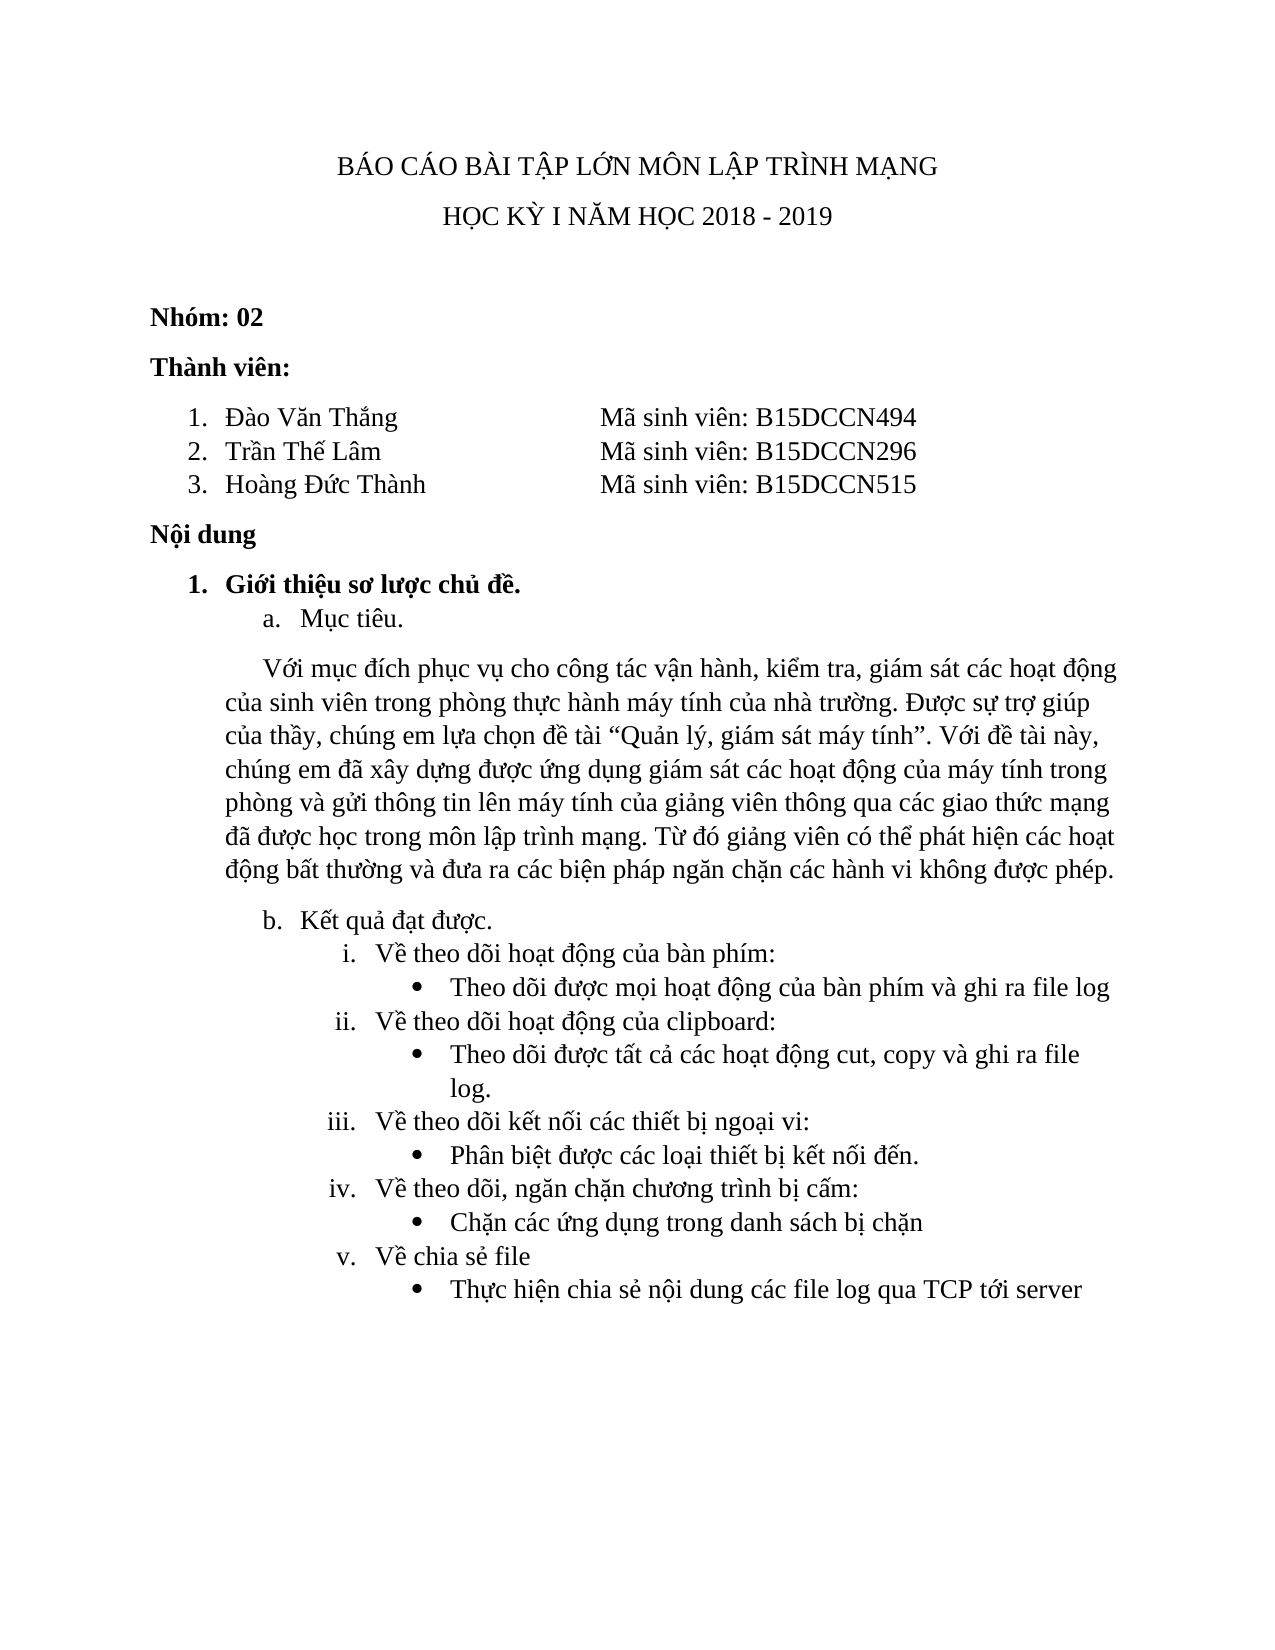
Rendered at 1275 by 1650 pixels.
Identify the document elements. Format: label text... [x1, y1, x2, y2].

list Giới thiệu sơ lược chủ đề. [187, 568, 1125, 600]
text HỌC KỲ I NĂM HỌC 2018 - 2019 [150, 200, 1125, 231]
text Thành viên: [150, 351, 1125, 382]
text Nội dung [150, 518, 1125, 549]
list Kết quả đạt được. [262, 904, 1125, 935]
list Về theo dõi hoạt động của bàn phím: [356, 937, 1125, 968]
list Hoàng Đức Thành Mã sinh viên: B15DCCN515 [187, 468, 1125, 499]
list Theo dõi được tất cả các hoạt động cut, copy và ghi ra file log. [412, 1038, 1125, 1103]
list Đào Văn Thắng Mã sinh viên: B15DCCN494 [187, 401, 1125, 432]
list Trần Thế Lâm Mã sinh viên: B15DCCN296 [187, 434, 1125, 466]
list Mục tiêu. [262, 602, 1125, 633]
text Nhóm: 02 [150, 301, 1125, 332]
list Về chia sẻ file [356, 1240, 1125, 1271]
list Chặn các ứng dụng trong danh sách bị chặn [412, 1206, 1125, 1237]
text Với mục đích phục vụ cho công tác vận hành, kiểm tra, giám sát các hoạt động của sinh viên trong phòng thực hành máy tính của nhà trường. Được sự trợ giúp của thầy, chúng em lựa chọn đề tài “Quản lý, giám sát máy tính”. Với đề tài này, chúng em đã xây dựng được ứng dụng giám sát các hoạt động của máy tính trong phòng và gửi thông tin lên máy tính của giảng viên thông qua các giao thức mạng đã được học trong môn lập trình mạng. Từ đó giảng viên có thể phát hiện các hoạt động bất thường và đưa ra các biện pháp ngăn chặn các hành vi không được phép. [225, 652, 1125, 885]
list Về theo dõi hoạt động của clipboard: [356, 1004, 1125, 1036]
list Theo dõi được mọi hoạt động của bàn phím và ghi ra file log [412, 971, 1125, 1002]
list Về theo dõi, ngăn chặn chương trình bị cấm: [356, 1173, 1125, 1204]
list Thực hiện chia sẻ nội dung các file log qua TCP tới server [412, 1273, 1125, 1305]
text BÁO CÁO BÀI TẬP LỚN MÔN LẬP TRÌNH MẠNG [150, 150, 1125, 181]
list Phân biệt được các loại thiết bị kết nối đến. [412, 1139, 1125, 1170]
list Về theo dõi kết nối các thiết bị ngoại vi: [356, 1105, 1125, 1136]
